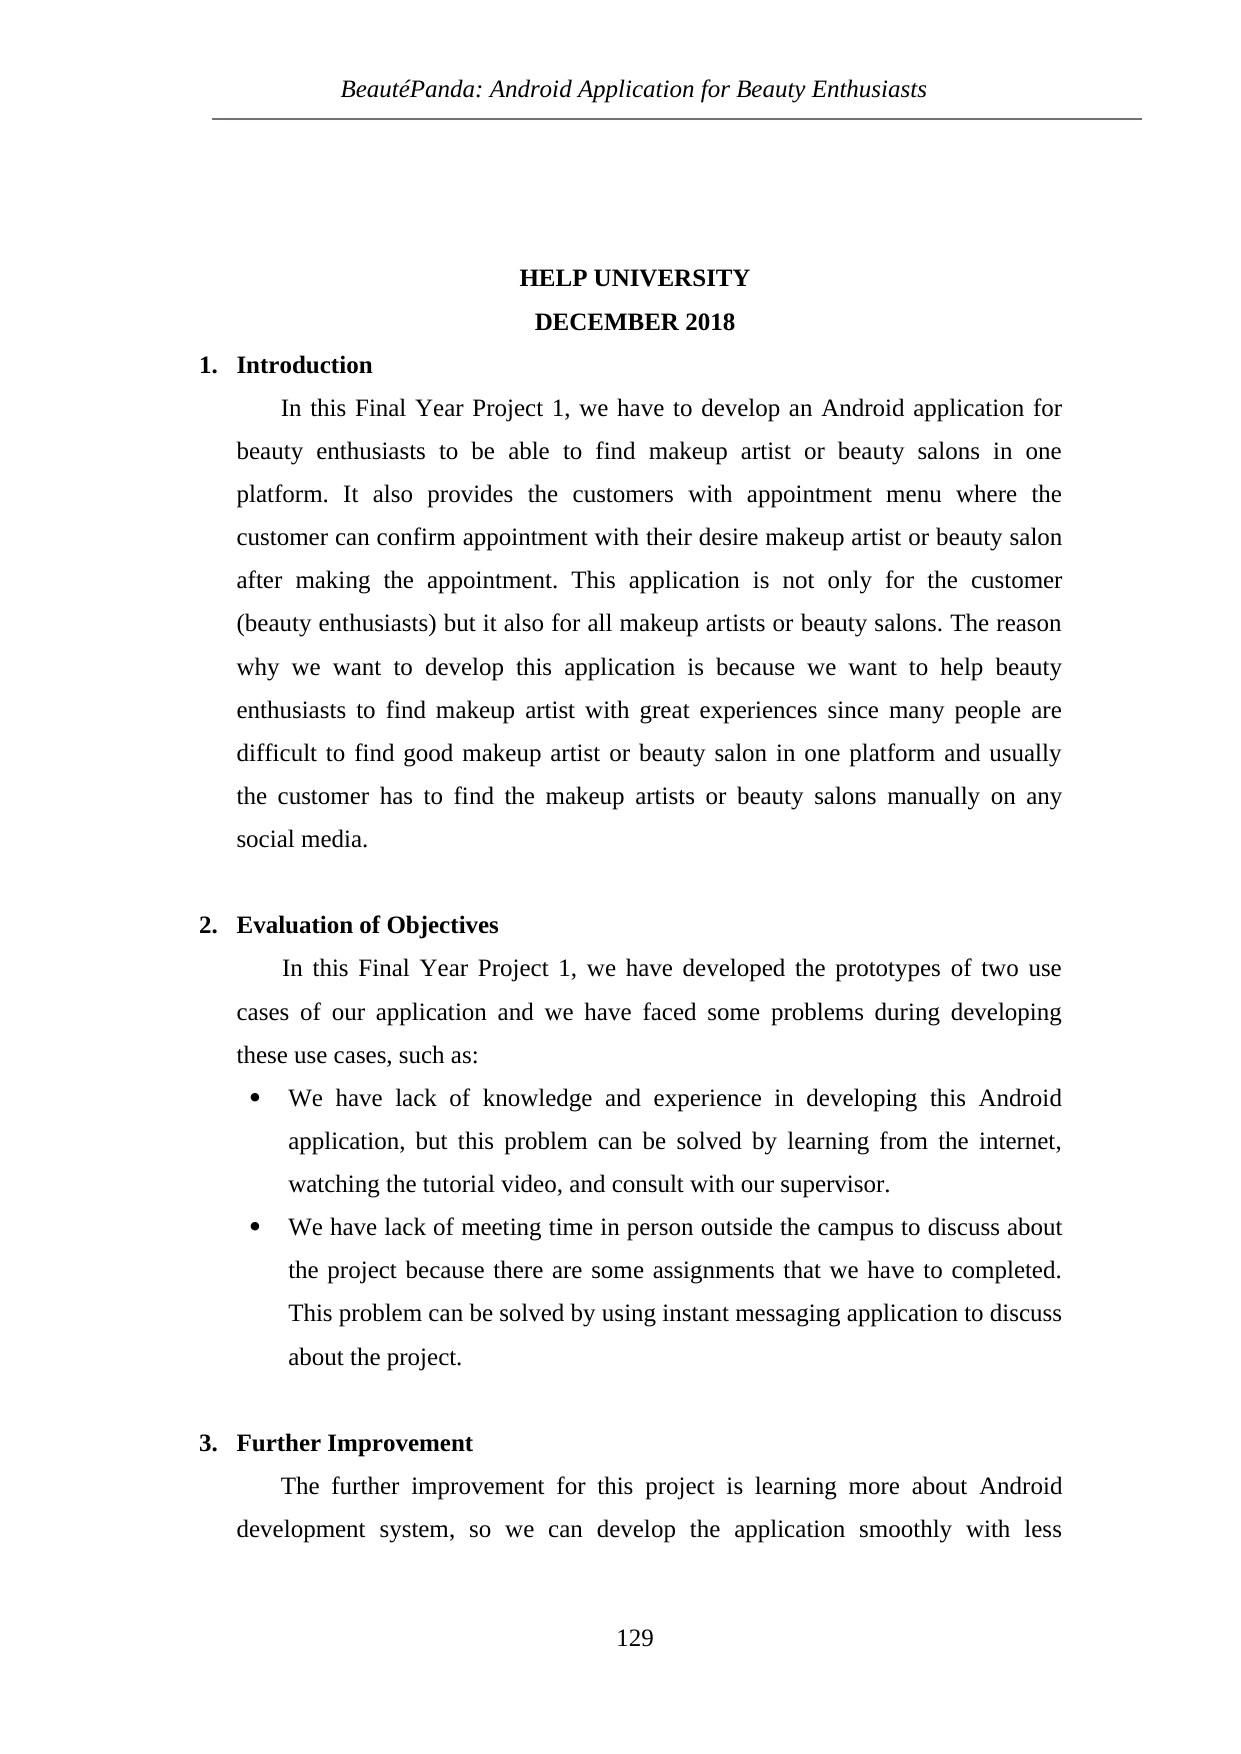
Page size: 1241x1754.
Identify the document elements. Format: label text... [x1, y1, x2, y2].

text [236, 1471, 1063, 1543]
list We have lack of knowledge and experience in developing this Android application, but this problem can be solved by learning from the internet, watching the tutorial video, and consult with our supervisor. [251, 1083, 1063, 1198]
list Further Improvement [199, 1428, 1063, 1457]
text In this Final Year Project 1, we have to develop an Android application for beauty enthusiasts to be able to find makeup artist or beauty salons in one platform. It also provides the customers with appointment menu where the customer can confirm appointment with their desire makeup artist or beauty salon after making the appointment. This application is not only for the customer (beauty enthusiasts) but it also for all makeup artists or beauty salons. The reason why we want to develop this application is because we want to help beauty enthusiasts to find makeup artist with great experiences since many people are difficult to find good makeup artist or beauty salon in one platform and usually the customer has to find the makeup artists or beauty salons manually on any social media. [236, 393, 1063, 853]
text DECEMBER 2018 [207, 307, 1063, 335]
list Evaluation of Objectives [199, 910, 1063, 939]
text HELP UNIVERSITY [207, 263, 1063, 292]
list In this Final Year Project 1, we have developed the prototypes of two use cases of our application and we have faced some problems during developing these use cases, such as: [236, 953, 1063, 1068]
list We have lack of meeting time in person outside the campus to discuss about the project because there are some assignments that we have to completed. This problem can be solved by using instant messaging application to discuss about the project. [251, 1212, 1063, 1370]
list Introduction [199, 350, 1063, 378]
